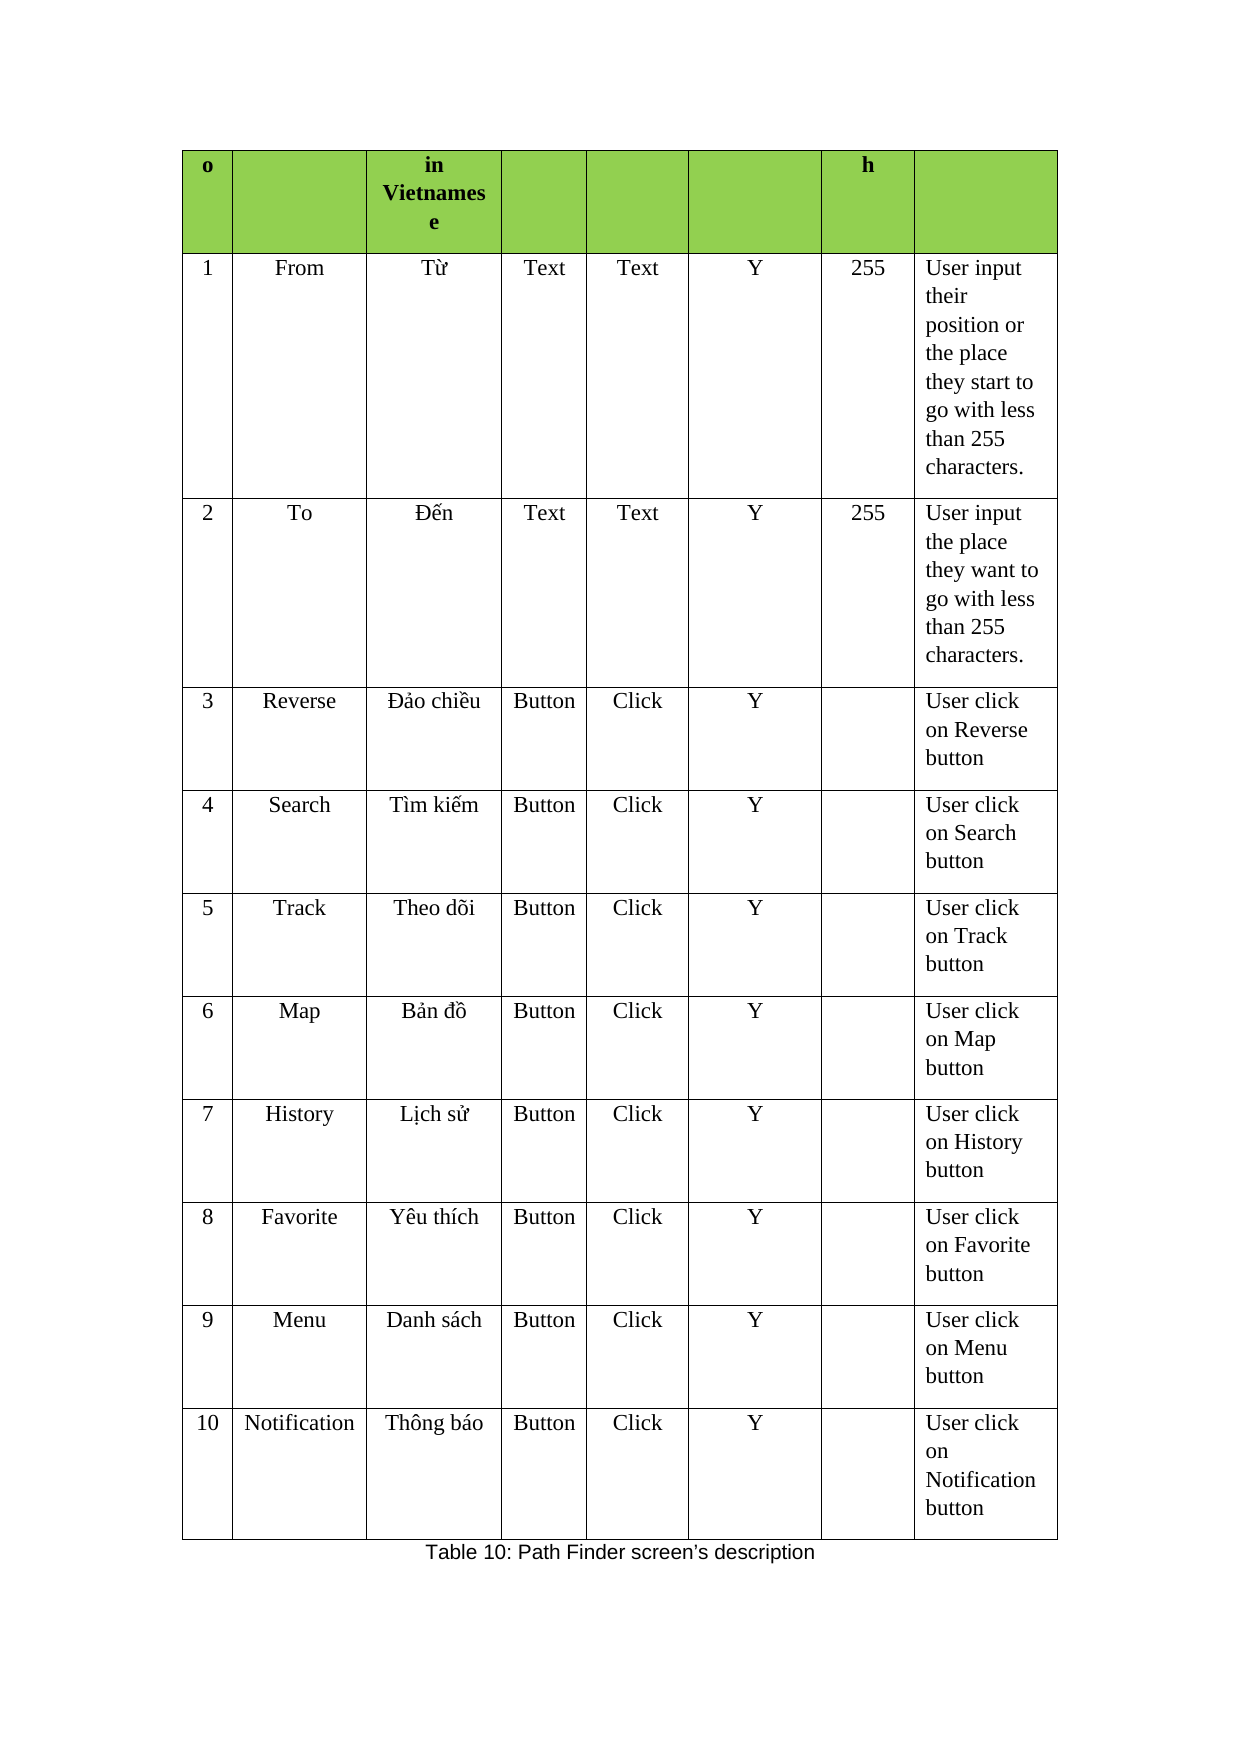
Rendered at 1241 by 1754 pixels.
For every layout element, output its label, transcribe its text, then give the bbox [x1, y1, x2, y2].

table_cell Y [689, 254, 821, 498]
table_cell 9 [183, 1306, 232, 1408]
table_cell Text [502, 254, 586, 498]
table_cell Từ [367, 254, 501, 498]
table_cell Click [587, 1306, 688, 1408]
table_cell 1 [183, 254, 232, 498]
table_cell [822, 1100, 914, 1202]
table_cell User click on Map button [915, 997, 1057, 1099]
table_cell User click on Notification button [915, 1409, 1057, 1539]
table_cell Button [502, 1409, 586, 1539]
table_cell Thông báo [367, 1409, 501, 1539]
table_cell Y [689, 1409, 821, 1539]
table_cell 4 [183, 791, 232, 893]
table_cell Button [502, 997, 586, 1099]
table_cell [822, 1409, 914, 1539]
table_cell Y [689, 997, 821, 1099]
table_cell From [233, 254, 366, 498]
table_cell Button [502, 1203, 586, 1305]
table_cell Click [587, 1203, 688, 1305]
table_cell Click [587, 1100, 688, 1202]
table_cell Button [502, 688, 586, 789]
table_cell Track [233, 894, 366, 996]
table_cell Click [587, 1409, 688, 1539]
table_cell Reverse [233, 688, 366, 789]
table_cell Y [689, 1100, 821, 1202]
table_cell Click [587, 688, 688, 789]
table_cell Text [587, 254, 688, 498]
table_cell [822, 791, 914, 893]
table_cell [822, 894, 914, 996]
table_header Field name [233, 151, 366, 253]
table_cell Y [689, 1306, 821, 1408]
table_cell User click on History button [915, 1100, 1057, 1202]
table_cell Notification [233, 1409, 366, 1539]
table_cell 8 [183, 1203, 232, 1305]
table_cell Button [502, 1306, 586, 1408]
table_cell Y [689, 499, 821, 687]
table_cell Menu [233, 1306, 366, 1408]
table_cell 7 [183, 1100, 232, 1202]
table_cell 10 [183, 1409, 232, 1539]
table_cell History [233, 1100, 366, 1202]
table_header Require [587, 151, 688, 253]
table_cell Button [502, 894, 586, 996]
table_cell 5 [183, 894, 232, 996]
table_header Type [502, 151, 586, 253]
table_cell Click [587, 997, 688, 1099]
table_cell [822, 997, 914, 1099]
table_header Length [822, 151, 914, 253]
table_cell 255 [822, 499, 914, 687]
table_cell User input the place they want to go with less than 255 characters. [915, 499, 1057, 687]
table_cell Y [689, 688, 821, 789]
table_header No [183, 151, 232, 253]
table_cell Y [689, 1203, 821, 1305]
table_cell User click on Track button [915, 894, 1057, 996]
table_cell Đảo chiều [367, 688, 501, 789]
table_cell User click on Favorite button [915, 1203, 1057, 1305]
table_header Description [915, 151, 1057, 253]
table_cell Danh sách [367, 1306, 501, 1408]
table_cell Button [502, 791, 586, 893]
table_cell User click on Search button [915, 791, 1057, 893]
table_cell Yêu thích [367, 1203, 501, 1305]
table_cell User click on Menu button [915, 1306, 1057, 1408]
table_cell User click on Reverse button [915, 688, 1057, 789]
table_cell [822, 1203, 914, 1305]
table_cell Favorite [233, 1203, 366, 1305]
table_cell Map [233, 997, 366, 1099]
table_cell Tìm kiếm [367, 791, 501, 893]
table_cell Text [502, 499, 586, 687]
table_cell [822, 688, 914, 789]
table_cell Search [233, 791, 366, 893]
table_cell Đến [367, 499, 501, 687]
table_cell 6 [183, 997, 232, 1099]
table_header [367, 151, 501, 253]
table_cell To [233, 499, 366, 687]
text Table 10: Path Finder screen’s description [150, 1540, 1090, 1564]
table_cell User input their position or the place they start to go with less than 255 characters. [915, 254, 1057, 498]
table_cell 2 [183, 499, 232, 687]
table_cell Text [587, 499, 688, 687]
table_cell Button [502, 1100, 586, 1202]
table_header Mandatory [689, 151, 821, 253]
table_cell 3 [183, 688, 232, 789]
table_cell [822, 1306, 914, 1408]
table_cell 255 [822, 254, 914, 498]
table_cell Y [689, 791, 821, 893]
table_cell Bản đồ [367, 997, 501, 1099]
table_cell Theo dõi [367, 894, 501, 996]
table_cell Lịch sử [367, 1100, 501, 1202]
table_cell Y [689, 894, 821, 996]
table_cell Click [587, 894, 688, 996]
table_cell Click [587, 791, 688, 893]
